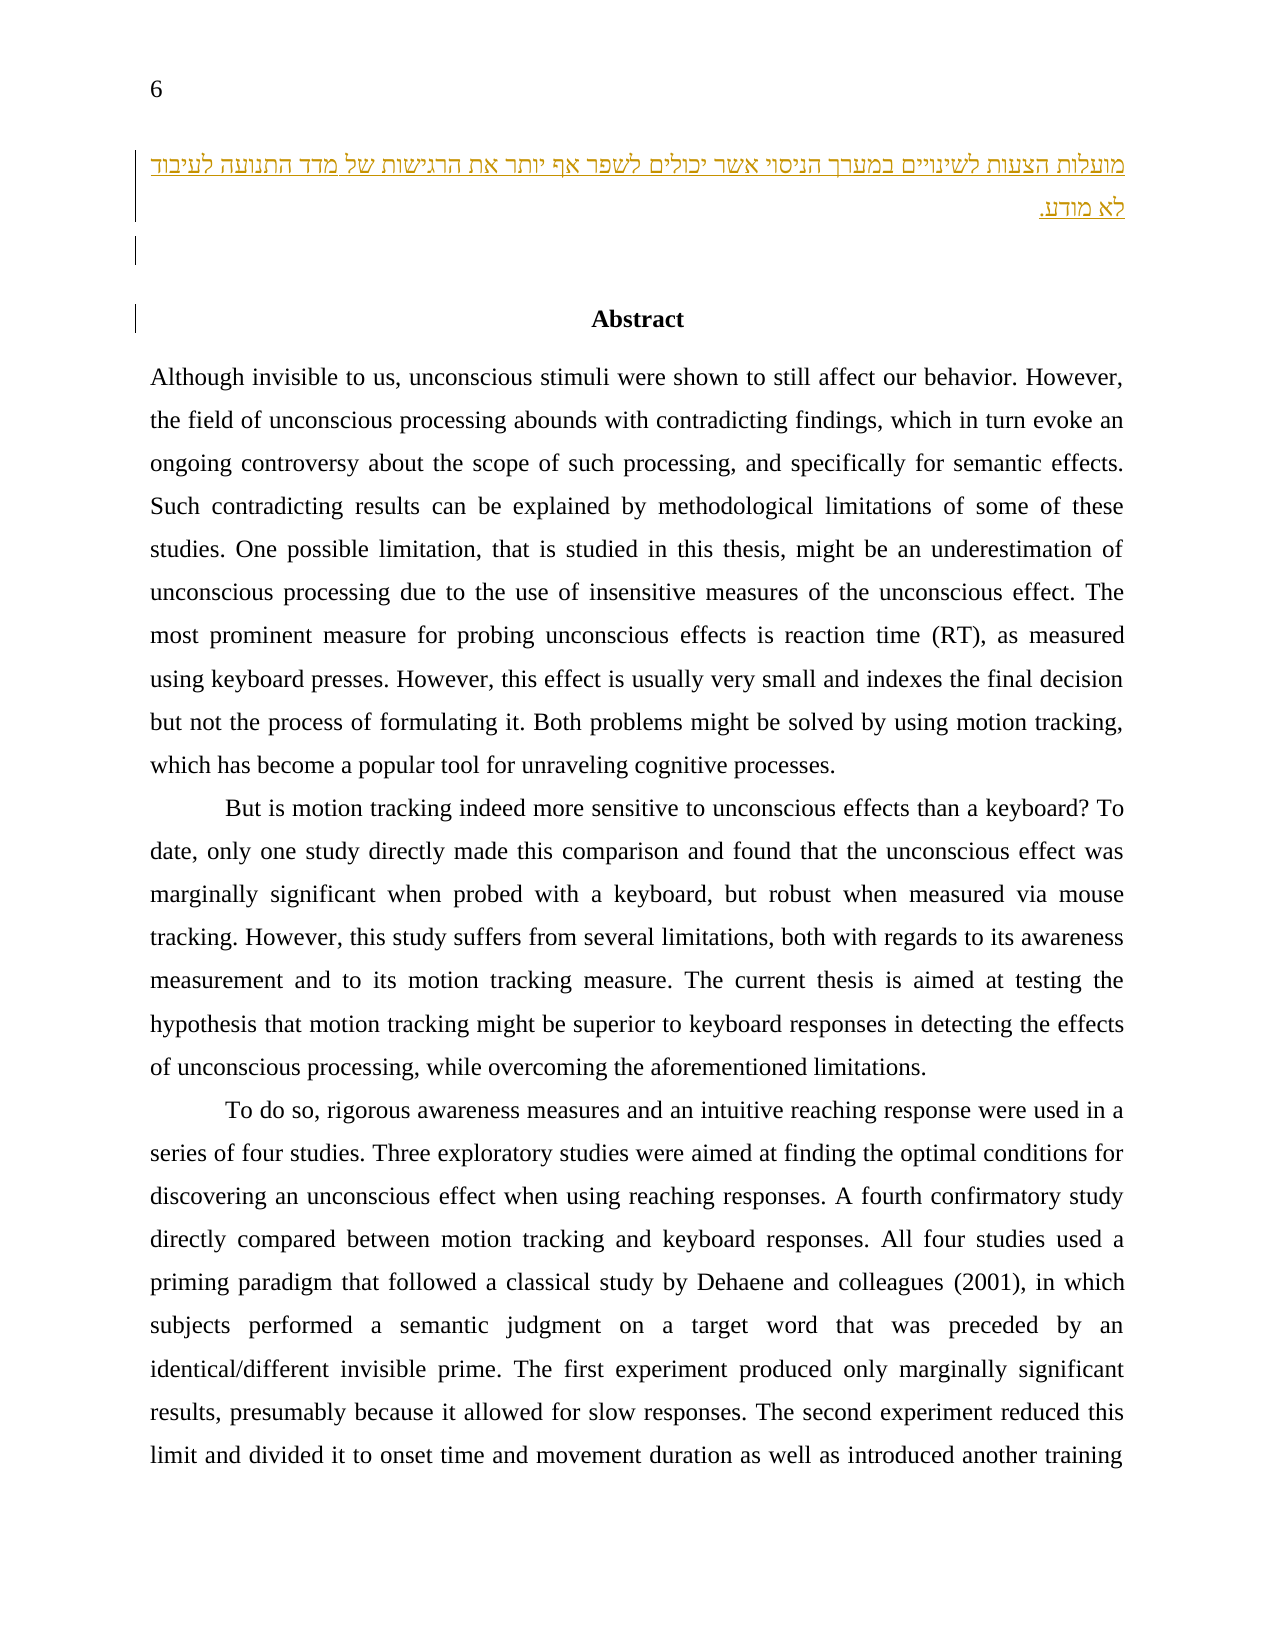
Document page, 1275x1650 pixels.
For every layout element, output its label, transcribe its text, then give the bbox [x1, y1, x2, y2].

subtitle Abstract [150, 304, 1125, 333]
text But is motion tracking indeed more sensitive to unconscious effects than a keyboard? To date, only one study directly made this comparison and found that the unconscious effect was marginally significant when probed with a keyboard, but robust when measured via mouse tracking. However, this study suffers from several limitations, both with regards to its awareness measurement and to its motion tracking measure. The current thesis is aimed at testing the hypothesis that motion tracking might be superior to keyboard responses in detecting the effects of unconscious processing, while overcoming the aforementioned limitations. [150, 793, 1125, 1081]
text Although invisible to us, unconscious stimuli were shown to still affect our behavior. However, the field of unconscious processing abounds with contradicting findings, which in turn evoke an ongoing controversy about the scope of such processing, and specifically for semantic effects. Such contradicting results can be explained by methodological limitations of some of these studies. One possible limitation, that is studied in this thesis, might be an underestimation of unconscious processing due to the use of insensitive measures of the unconscious effect. The most prominent measure for probing unconscious effects is reaction time (RT), as measured using keyboard presses. However, this effect is usually very small and indexes the final decision but not the process of formulating it. Both problems might be solved by using motion tracking, which has become a popular tool for unraveling cognitive processes. [150, 362, 1125, 779]
